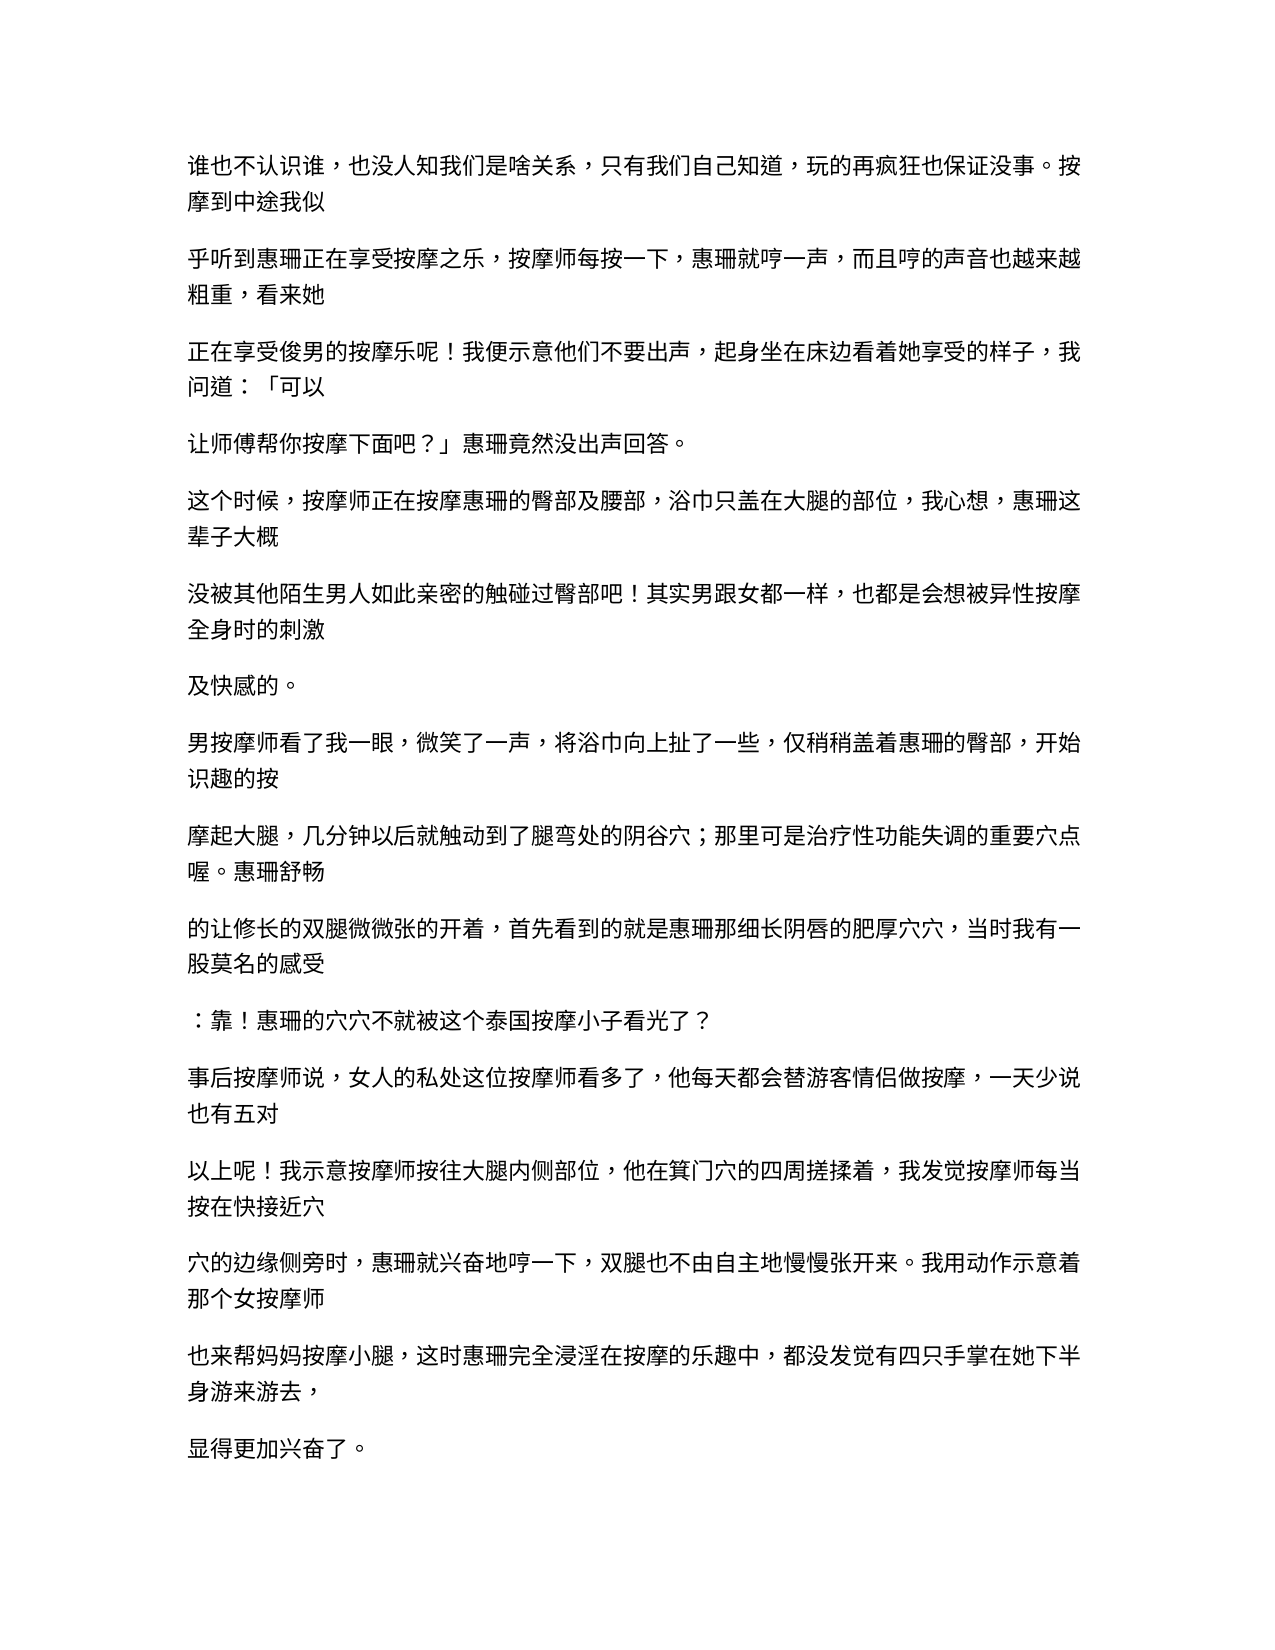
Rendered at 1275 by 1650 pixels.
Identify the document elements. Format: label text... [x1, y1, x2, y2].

text 没被其他陌生男人如此亲密的触碰过臀部吧！其实男跟女都一样，也都是会想被异性按摩全身时的刺激 [187, 578, 1087, 645]
text 男按摩师看了我一眼，微笑了一声，将浴巾向上扯了一些，仅稍稍盖着惠珊的臀部，开始识趣的按 [187, 727, 1087, 794]
text ：靠！惠珊的穴穴不就被这个泰国按摩小子看光了？ [187, 1005, 1087, 1036]
text 谁也不认识谁，也没人知我们是啥关系，只有我们自己知道，玩的再疯狂也保证没事。按摩到中途我似 [187, 150, 1087, 217]
text 显得更加兴奋了。 [187, 1433, 1087, 1464]
text 事后按摩师说，女人的私处这位按摩师看多了，他每天都会替游客情侣做按摩，一天少说也有五对 [187, 1062, 1087, 1129]
text 让师傅帮你按摩下面吧？」惠珊竟然没出声回答。 [187, 428, 1087, 459]
text 也来帮妈妈按摩小腿，这时惠珊完全浸淫在按摩的乐趣中，都没发觉有四只手掌在她下半身游来游去， [187, 1340, 1087, 1407]
text 正在享受俊男的按摩乐呢！我便示意他们不要出声，起身坐在床边看着她享受的样子，我问道：「可以 [187, 335, 1087, 403]
text 乎听到惠珊正在享受按摩之乐，按摩师每按一下，惠珊就哼一声，而且哼的声音也越来越粗重，看来她 [187, 243, 1087, 310]
text 这个时候，按摩师正在按摩惠珊的臀部及腰部，浴巾只盖在大腿的部位，我心想，惠珊这辈子大概 [187, 485, 1087, 552]
text 穴的边缘侧旁时，惠珊就兴奋地哼一下，双腿也不由自主地慢慢张开来。我用动作示意着那个女按摩师 [187, 1247, 1087, 1314]
text 的让修长的双腿微微张的开着，首先看到的就是惠珊那细长阴唇的肥厚穴穴，当时我有一股莫名的感受 [187, 912, 1087, 980]
text 以上呢！我示意按摩师按往大腿内侧部位，他在箕门穴的四周搓揉着，我发觉按摩师每当按在快接近穴 [187, 1155, 1087, 1222]
text 摩起大腿，几分钟以后就触动到了腿弯处的阴谷穴；那里可是治疗性功能失调的重要穴点喔。惠珊舒畅 [187, 820, 1087, 887]
text 及快感的。 [187, 670, 1087, 702]
